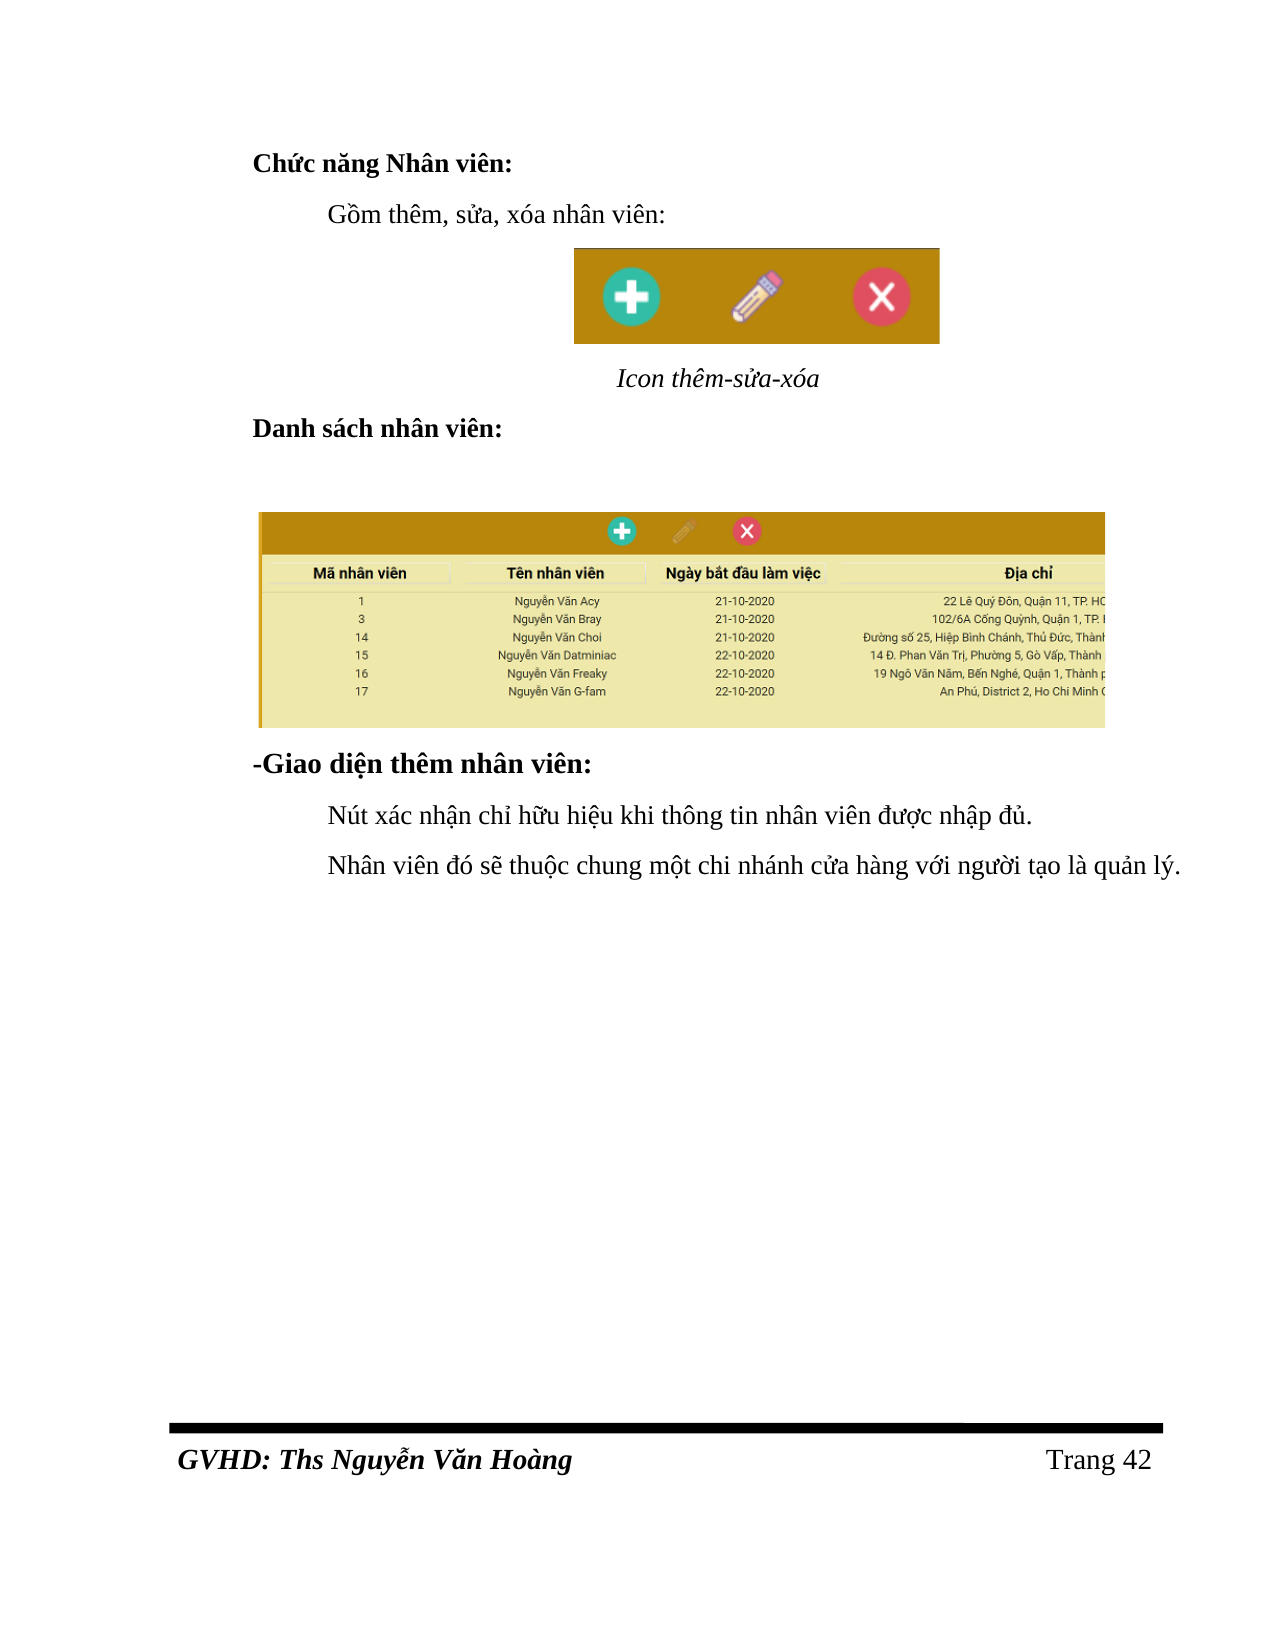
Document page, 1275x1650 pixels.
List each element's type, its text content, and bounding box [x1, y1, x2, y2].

picture [258, 512, 1106, 728]
text -Giao diện thêm nhân viên: [177, 746, 1186, 780]
text Danh sách nhân viên: [177, 412, 1186, 443]
text Nút xác nhận chỉ hữu hiệu khi thông tin nhân viên được nhập đủ. [252, 799, 1186, 830]
text Icon thêm-sửa-xóa [177, 362, 1186, 393]
text Gồm thêm, sửa, xóa nhân viên: [252, 198, 1186, 229]
text Nhân viên đó sẽ thuộc chung một chi nhánh cửa hàng với người tạo là quản lý. [252, 849, 1186, 880]
text Chức năng Nhân viên: [177, 148, 1186, 179]
picture [574, 248, 940, 344]
